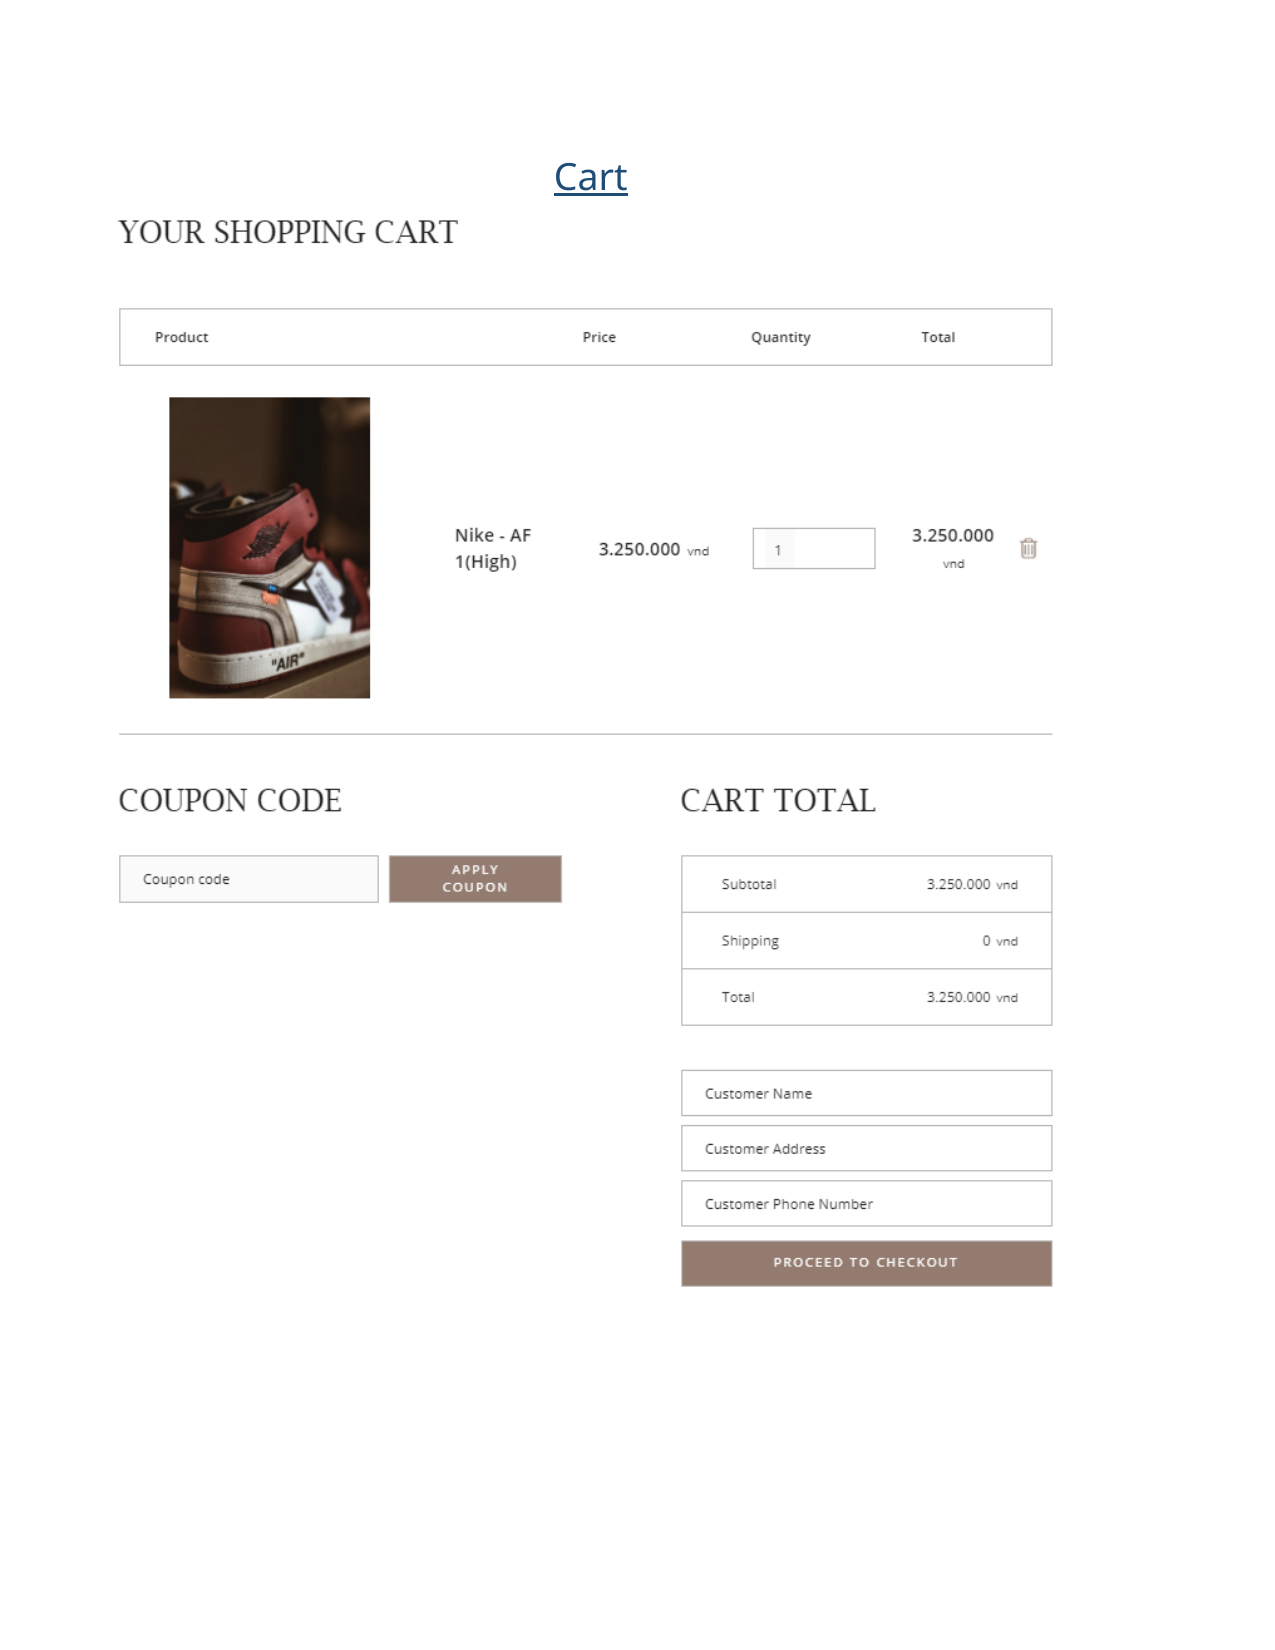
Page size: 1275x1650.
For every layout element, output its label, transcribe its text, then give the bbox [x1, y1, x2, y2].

picture [103, 213, 1079, 1302]
subtitle Cart [56, 150, 1125, 201]
